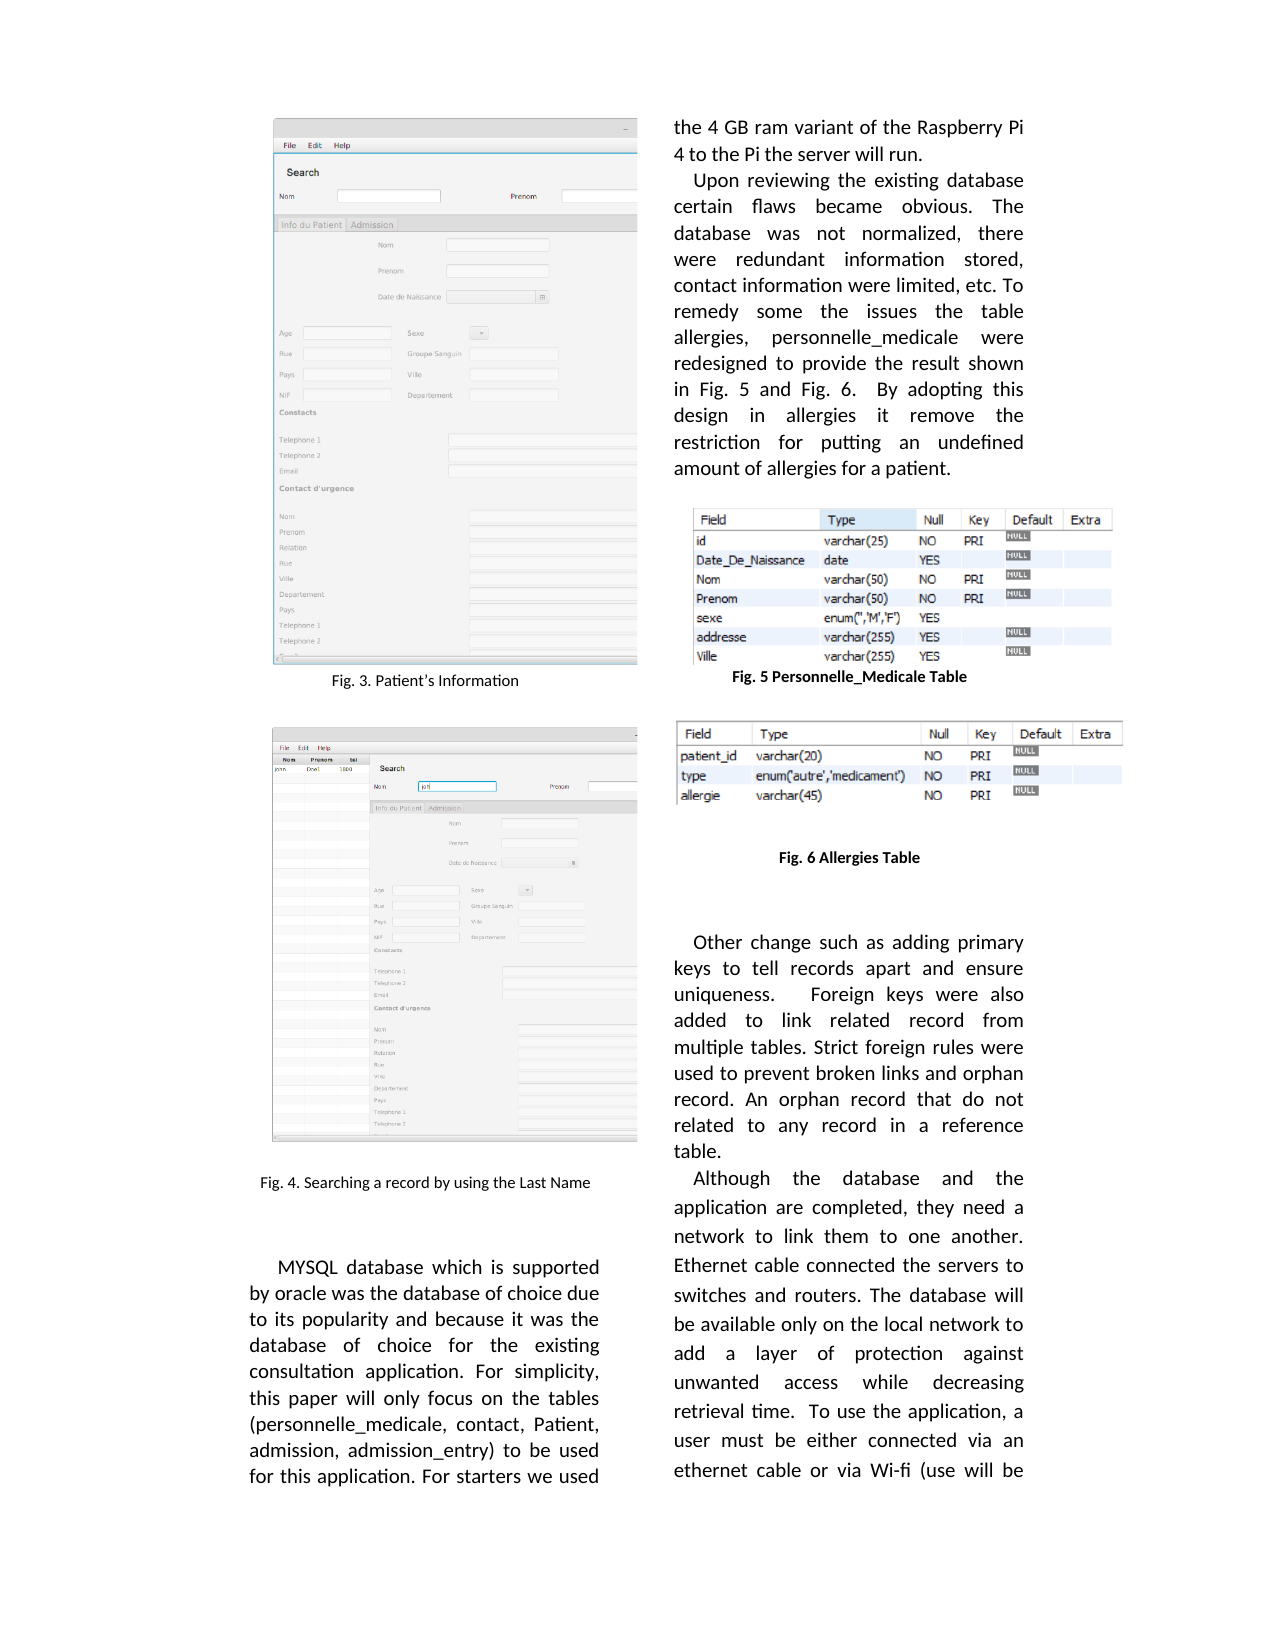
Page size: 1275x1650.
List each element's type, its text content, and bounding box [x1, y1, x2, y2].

text Fig. 3. Patient’s Information [251, 670, 600, 690]
text Fig. 5 Personnelle_Medicale Table [675, 666, 1024, 686]
picture [676, 720, 1129, 813]
picture [268, 114, 638, 669]
picture [268, 724, 638, 1145]
text Fig. 6 Allergies Table [675, 848, 1024, 868]
picture [693, 508, 1114, 665]
text Upon reviewing the existing database certain flaws became obvious. The database was not normalized, there were redundant information stored, contact information were limited, etc. To remedy some the issues the table allergies, personnelle_medicale were redesigned to provide the result shown in Fig. 5 and Fig. 6. By adopting this design in allergies it remove the restriction for putting an undefined amount of allergies for a patient. [673, 167, 1024, 480]
text Fig. 4. Searching a record by using the Last Name [251, 1172, 600, 1193]
text Other change such as adding primary keys to tell records apart and ensure uniqueness. Foreign keys were also added to link related record from multiple tables. Strict foreign rules were used to prevent broken links and orphan record. An orphan record that do not related to any record in a reference table. [673, 929, 1024, 1164]
text MYSQL database which is supported by oracle was the database of choice due to its popularity and because it was the database of choice for the existing consultation application. For simplicity, this paper will only focus on the tables (personnelle_medicale, contact, Patient, admission, admission_entry) to be used for this application. For starters we used the 4 GB ram variant of the Raspberry Pi 4 to the Pi the server will run. [249, 1254, 600, 1488]
